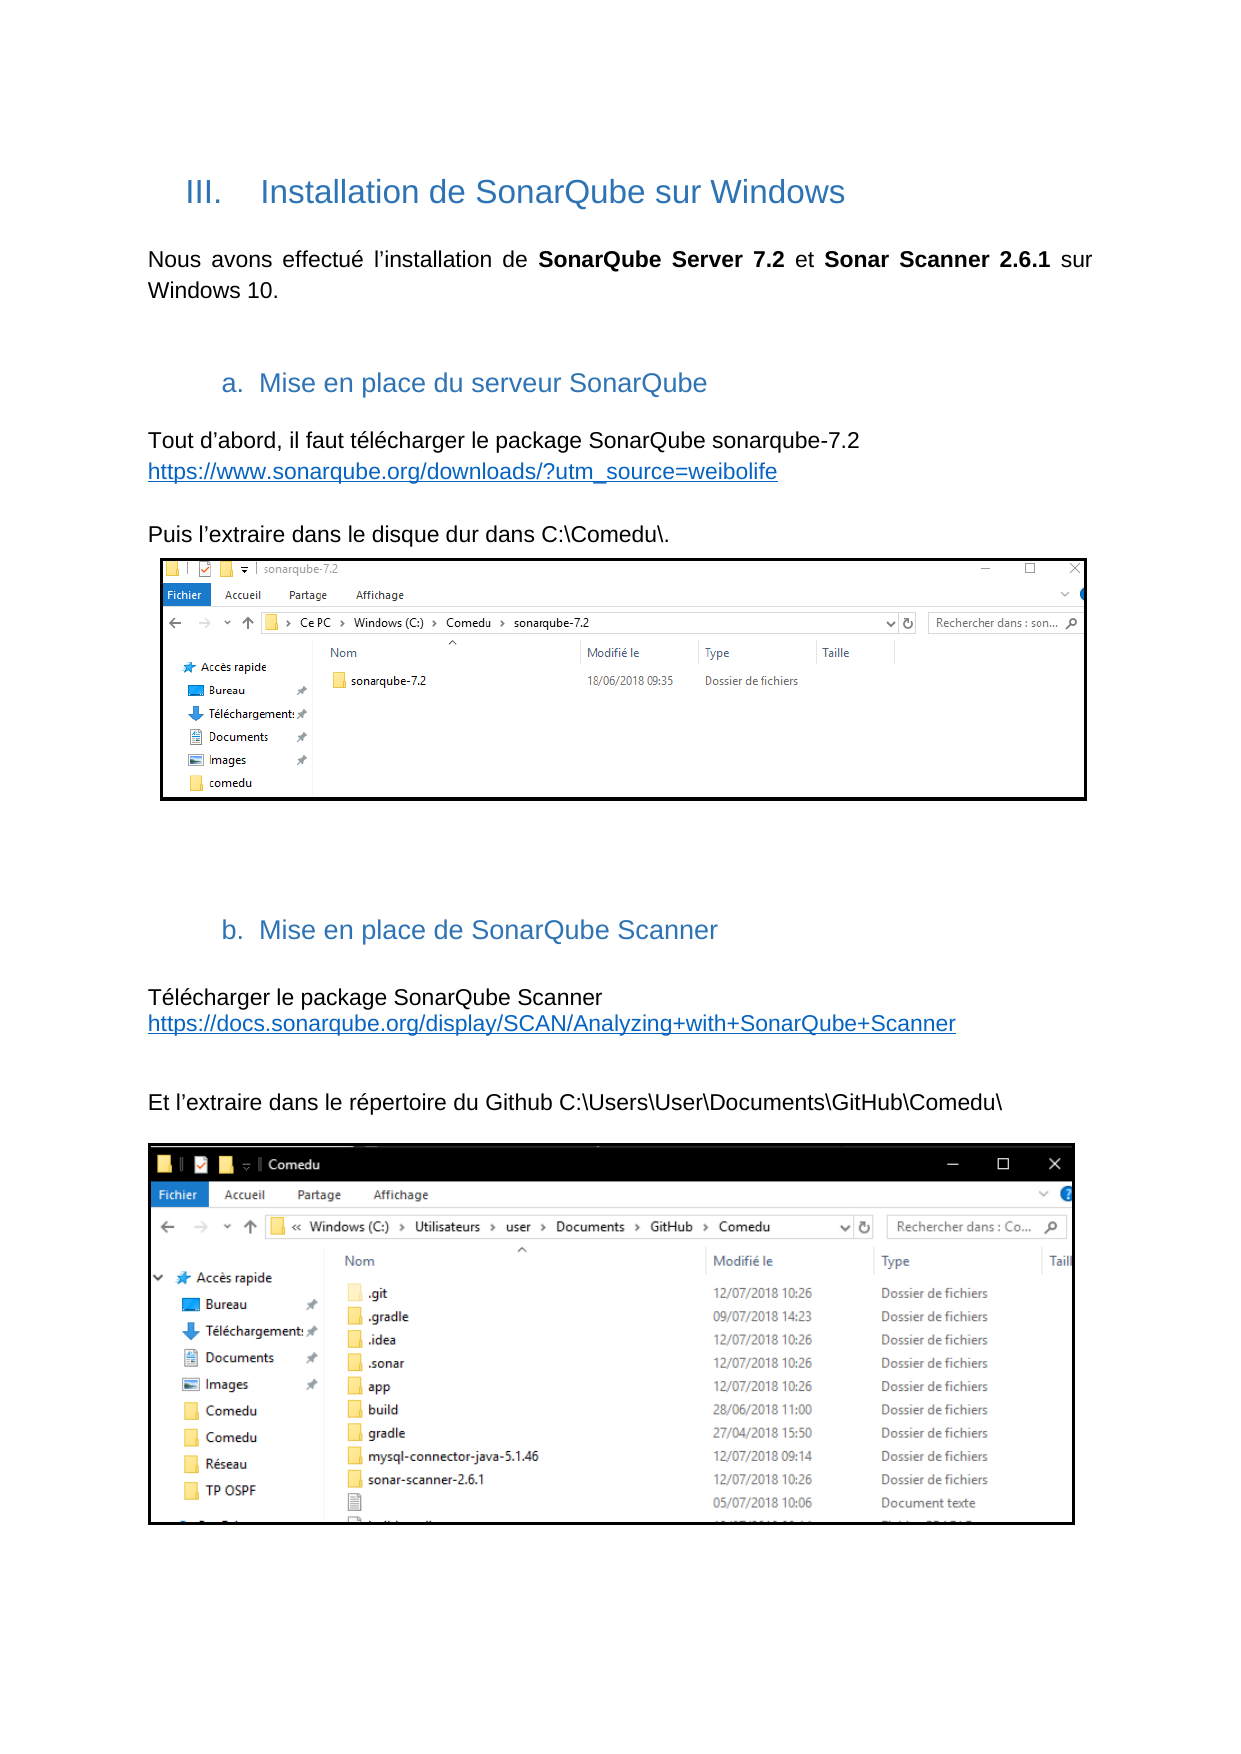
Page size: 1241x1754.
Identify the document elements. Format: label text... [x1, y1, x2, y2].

picture [151, 1146, 1072, 1522]
text Et l’extraire dans le répertoire du Github C:\Users\User\Documents\GitHub\Comedu\ [148, 1089, 1093, 1115]
text Puis l’extraire dans le disque dur dans C:\Comedu\. [148, 521, 1093, 548]
picture [163, 561, 1084, 797]
text Télécharger le package SonarQube Scanner https://docs.sonarqube.org/display/SCAN/Analyzing+with+SonarQube+Scanner [148, 984, 1093, 1036]
text Nous avons effectué l’installation de SonarQube Server 7.2 et Sonar Scanner 2.6.1 sur Windows 10. [148, 246, 1093, 303]
text Tout d’abord, il faut télécharger le package SonarQube sonarqube-7.2 https://www.sonarqube.org/downloads/?utm_source=weibolife [148, 427, 1093, 484]
subtitle Mise en place de SonarQube Scanner [221, 914, 1093, 945]
subtitle Mise en place du serveur SonarQube [221, 367, 1093, 398]
subtitle Installation de SonarQube sur Windows [185, 173, 1093, 211]
